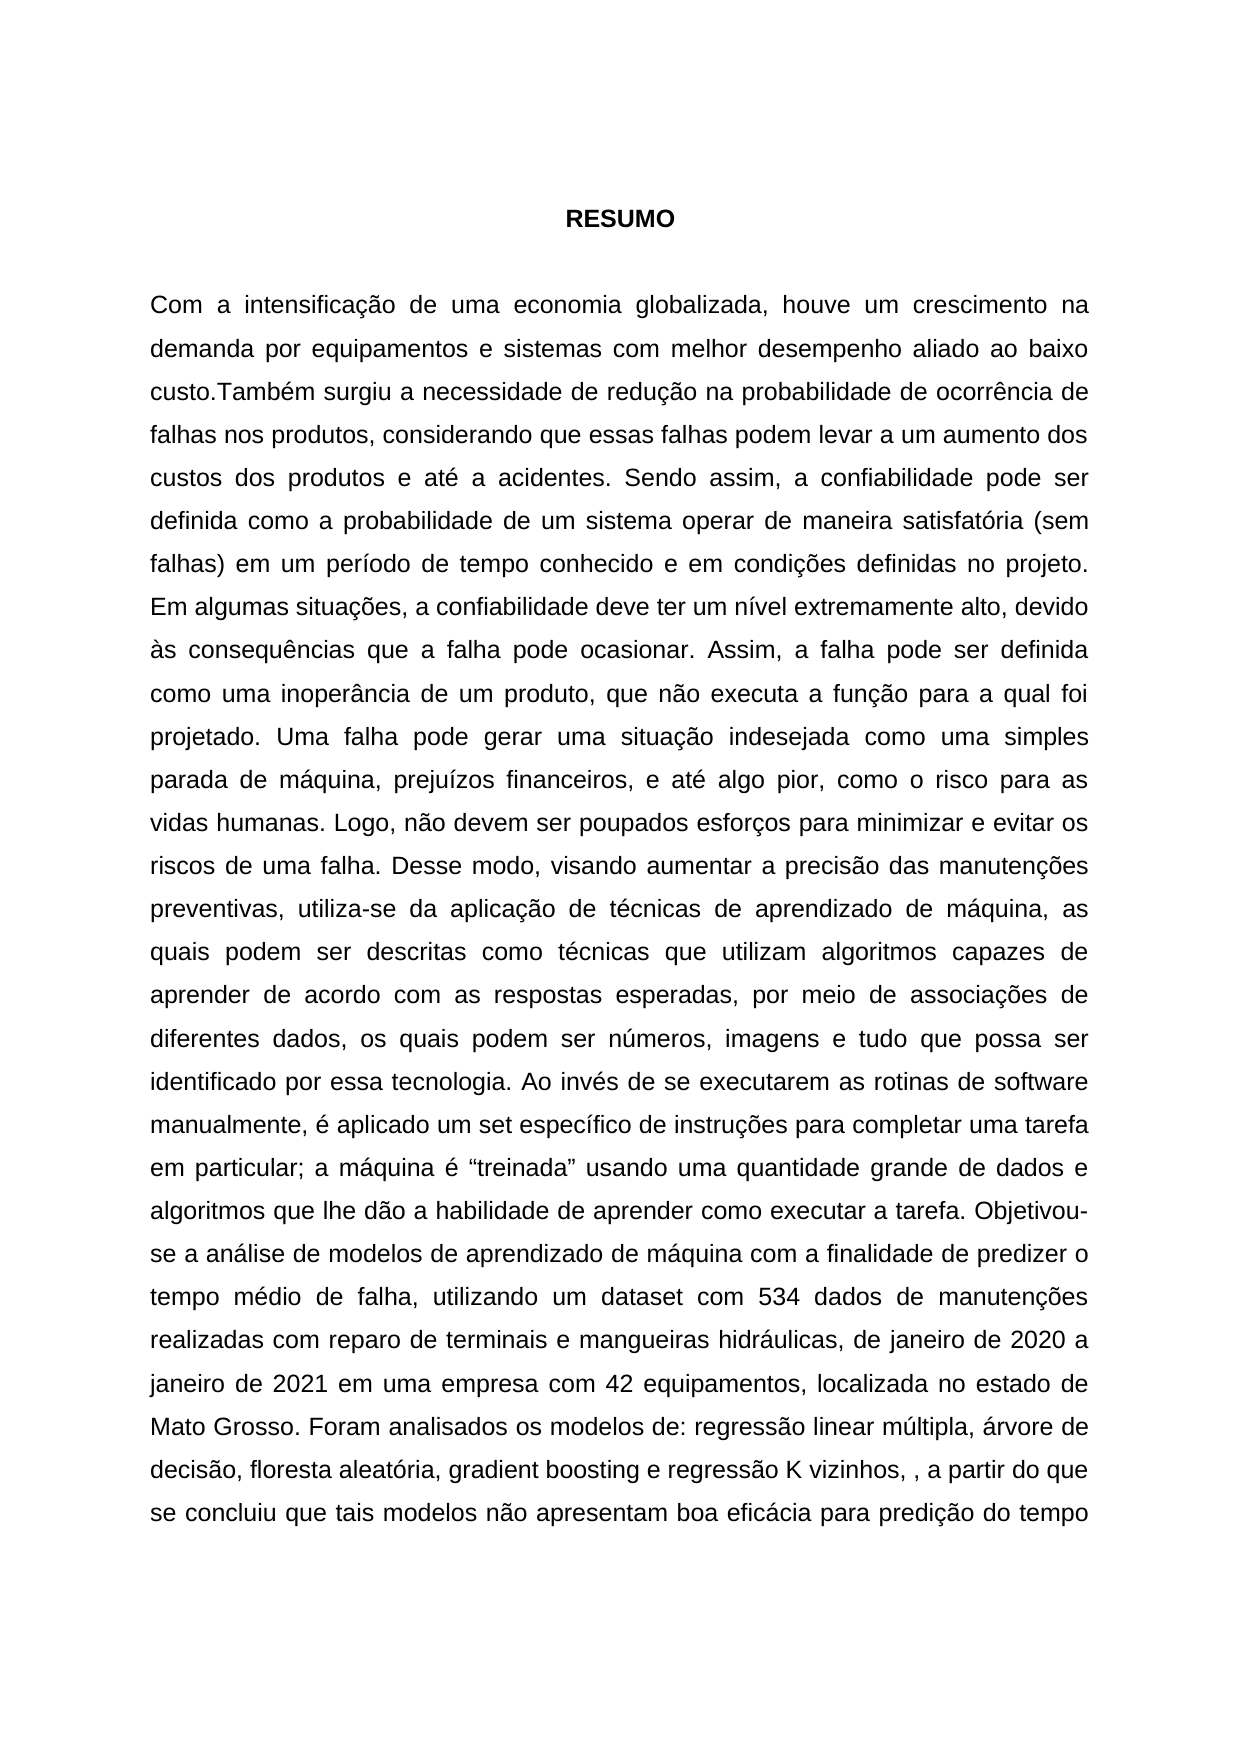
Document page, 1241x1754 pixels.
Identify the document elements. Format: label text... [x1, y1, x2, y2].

text RESUMO [150, 204, 1090, 233]
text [150, 291, 1090, 1527]
